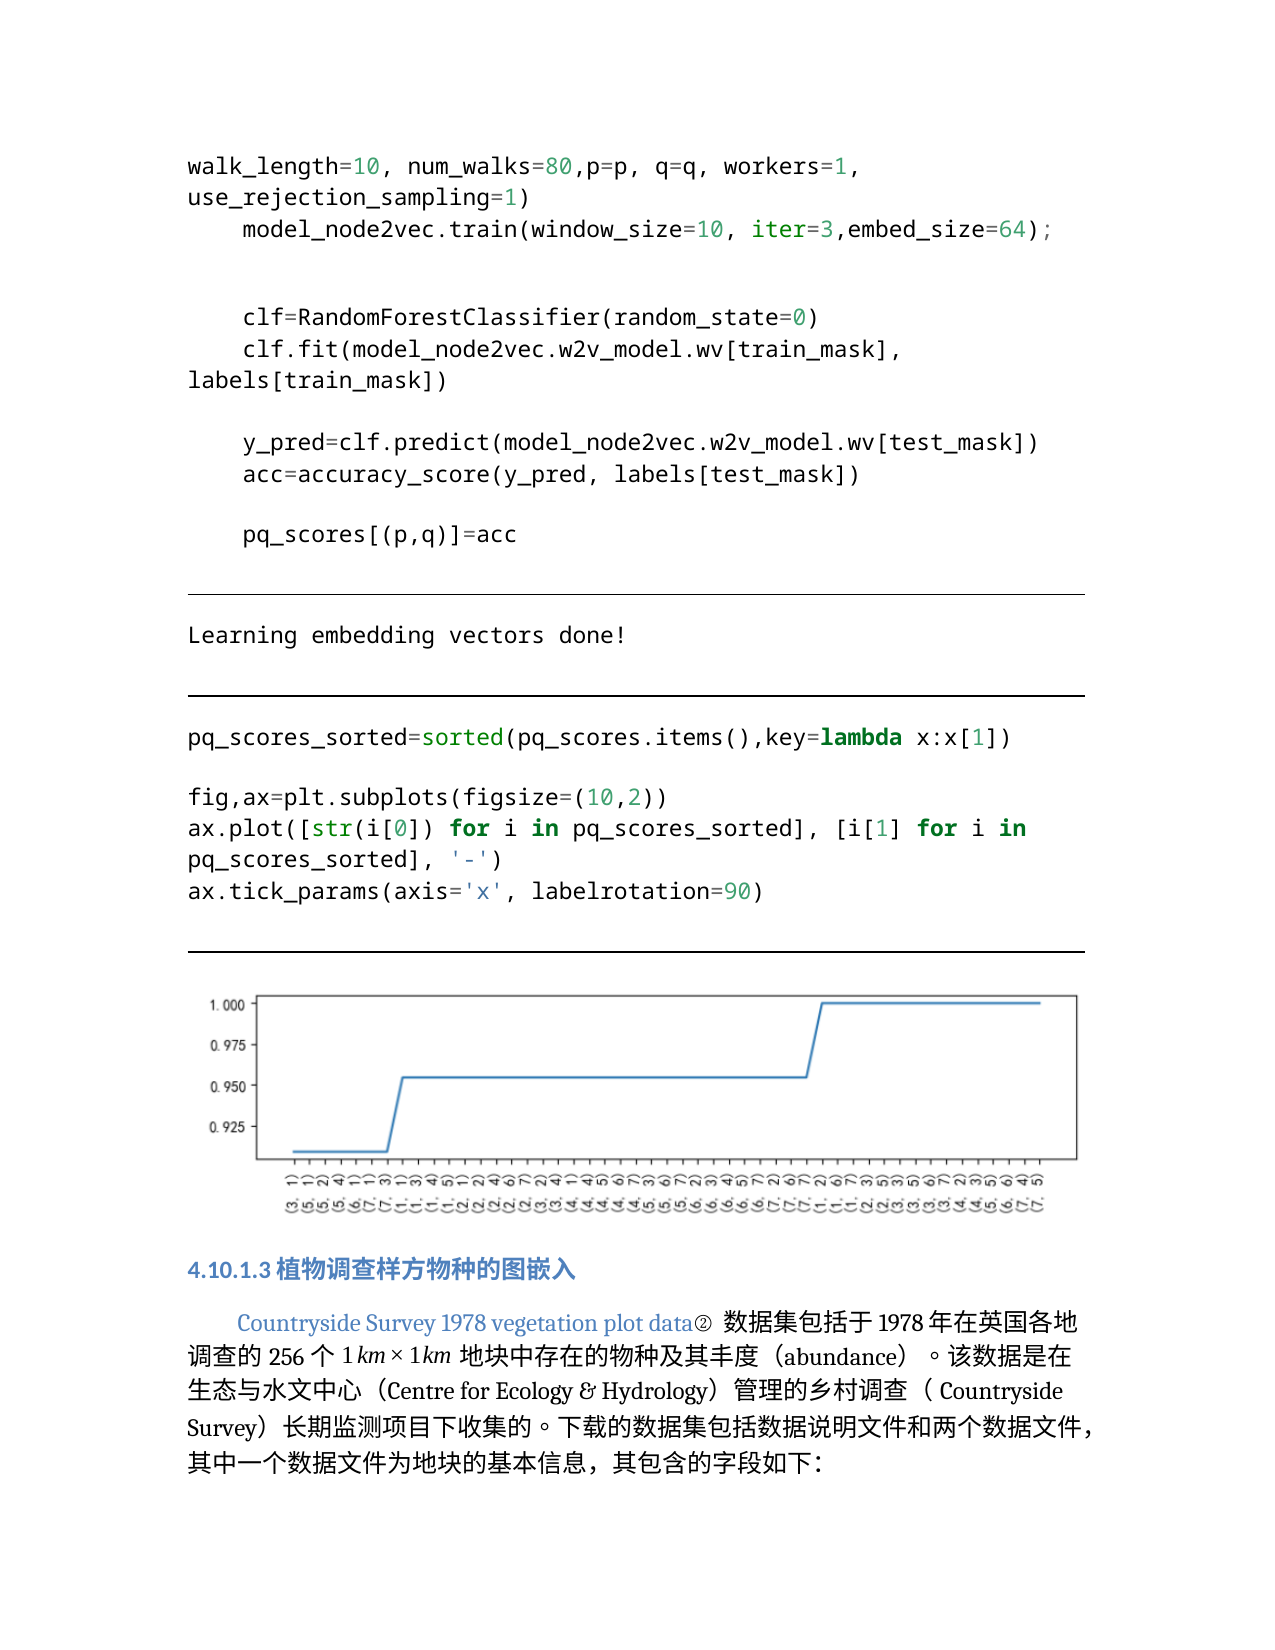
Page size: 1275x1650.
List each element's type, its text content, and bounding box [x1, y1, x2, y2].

picture [187, 976, 1088, 1229]
text pq_scores_sorted=sorted(pq_scores.items(),key=lambda x:x[1]) fig,ax=plt.subplots(figsize=(10,2)) ax.plot([str(i[0]) for i in pq_scores_sorted], [i[1] for i in pq_scores_sorted], '-') ax.tick_params(axis='x', labelrotation=90) [187, 721, 1087, 906]
text Learning embedding vectors done! [187, 619, 1087, 650]
text Countryside Survey 1978 vegetation plot data②数据集包括于1978年在英国各地调查的 256 个 地块中存在的物种及其丰度（abundance）。该数据是在生态与水文中心（Centre for Ecology & Hydrology）管理的乡村调查（ Countryside Survey）长期监测项目下收集的。下载的数据集包括数据说明文件和两个数据文件，其中一个数据文件为地块的基本信息，其包含的字段如下： [187, 1305, 1087, 1479]
subtitle 4.10.1.3 植物调查样方物种的图嵌入 [187, 1250, 1087, 1286]
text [187, 150, 1087, 549]
